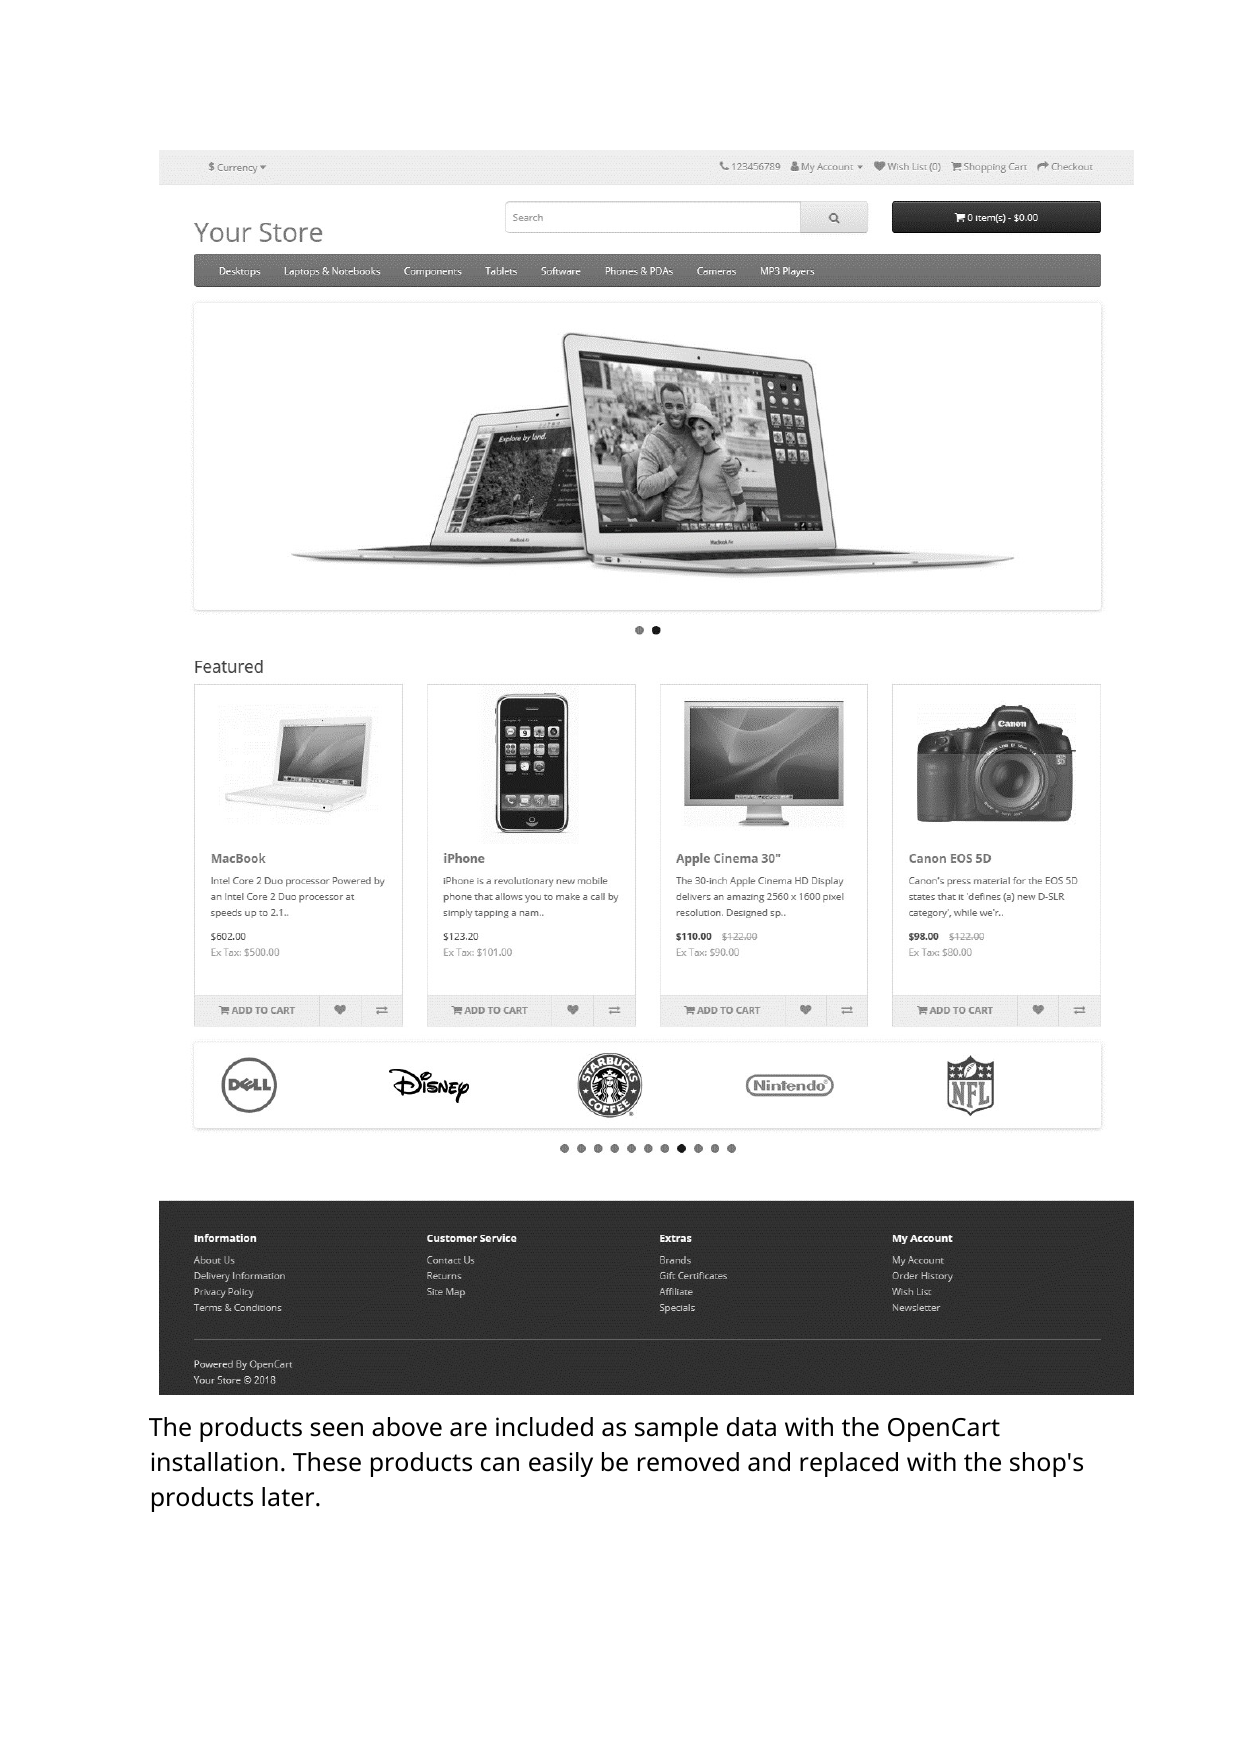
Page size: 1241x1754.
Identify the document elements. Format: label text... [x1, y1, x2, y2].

picture [159, 150, 1134, 1395]
text The products seen above are included as sample data with the OpenCart installation. These products can easily be removed and replaced with the shop's products later. [148, 1409, 1090, 1513]
